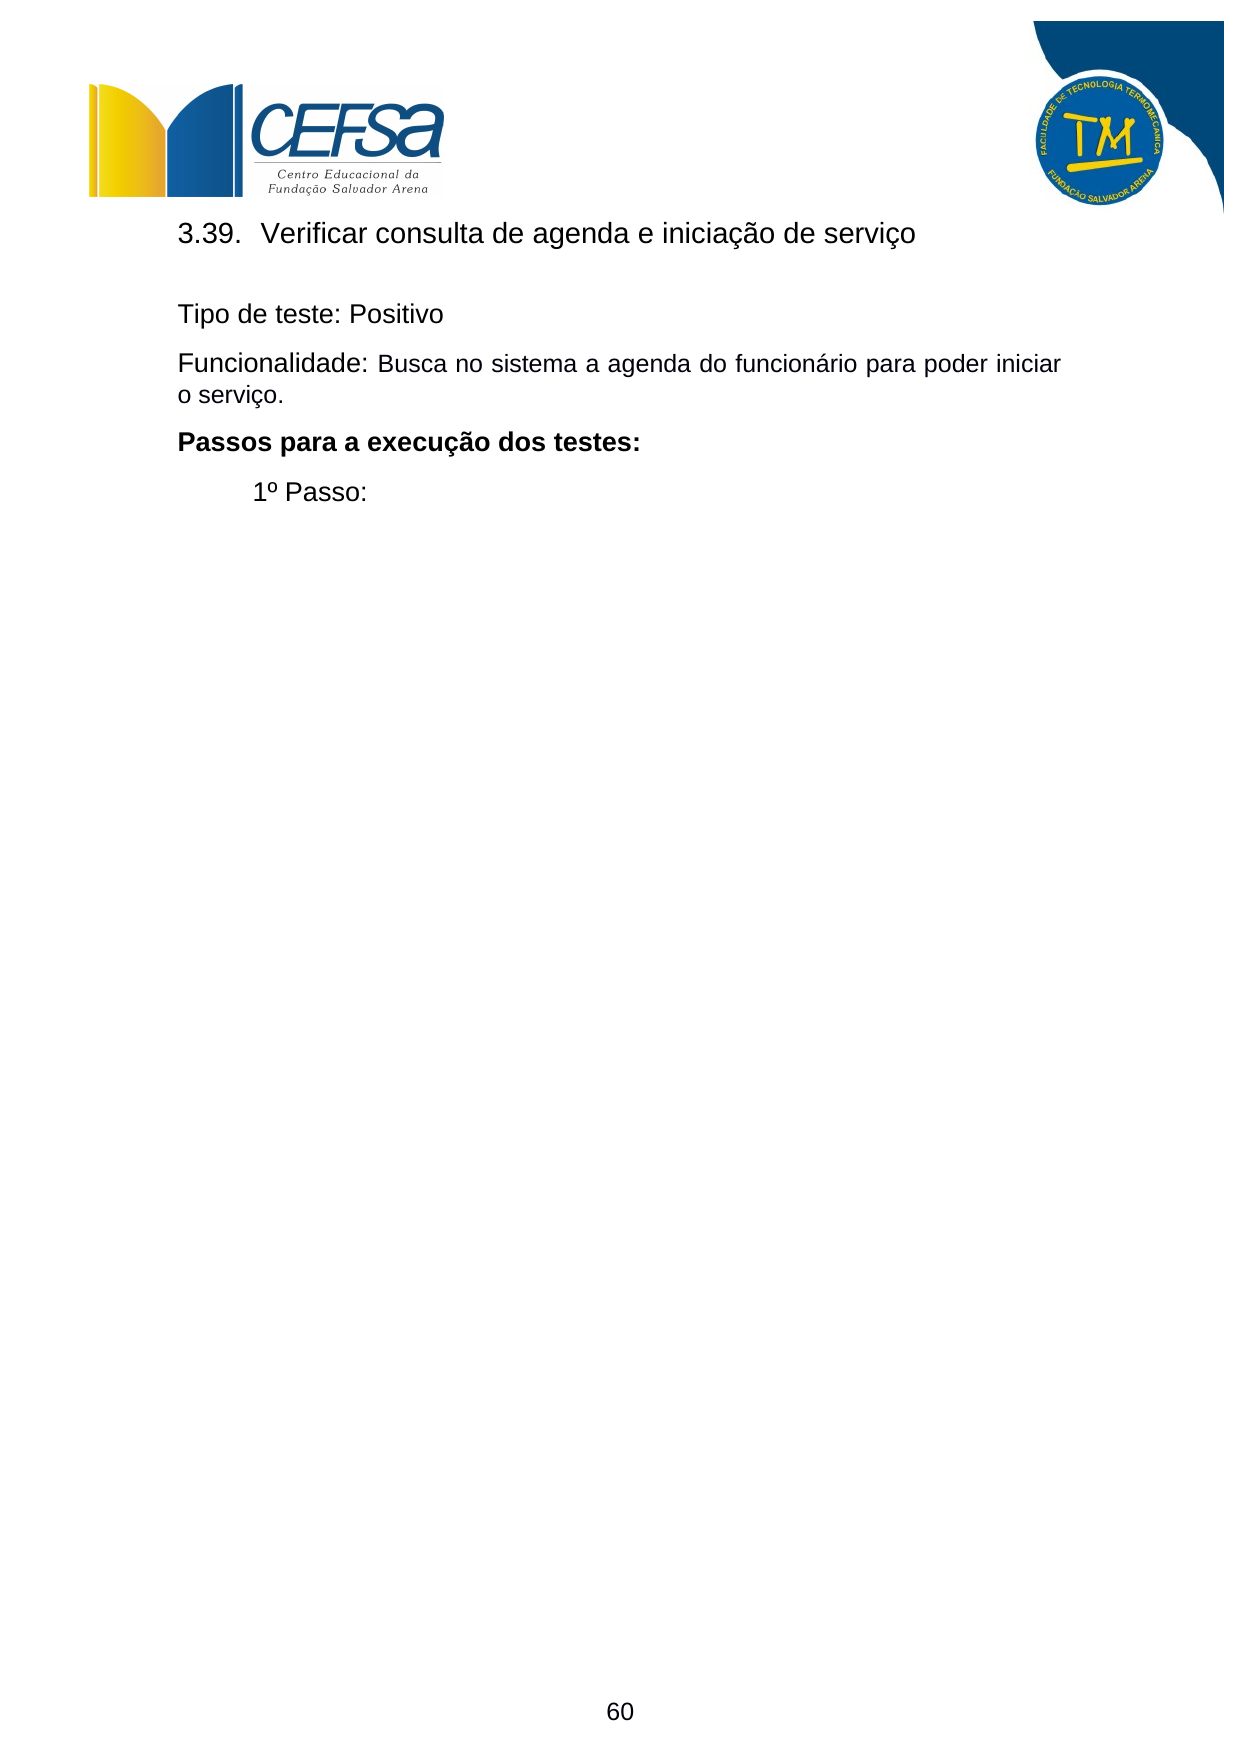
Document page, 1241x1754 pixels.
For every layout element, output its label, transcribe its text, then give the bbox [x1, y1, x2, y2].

subtitle Verificar consulta de agenda e iniciação de serviço [177, 148, 1063, 249]
text Funcionalidade: Busca no sistema a agenda do funcionário para poder iniciar o serviço. [177, 347, 1063, 408]
picture [89, 84, 444, 197]
picture [1029, 21, 1224, 214]
text Passos para a execução dos testes: [177, 426, 1063, 458]
text Tipo de teste: Positivo [177, 298, 1063, 329]
text 1º Passo: [177, 476, 1063, 507]
